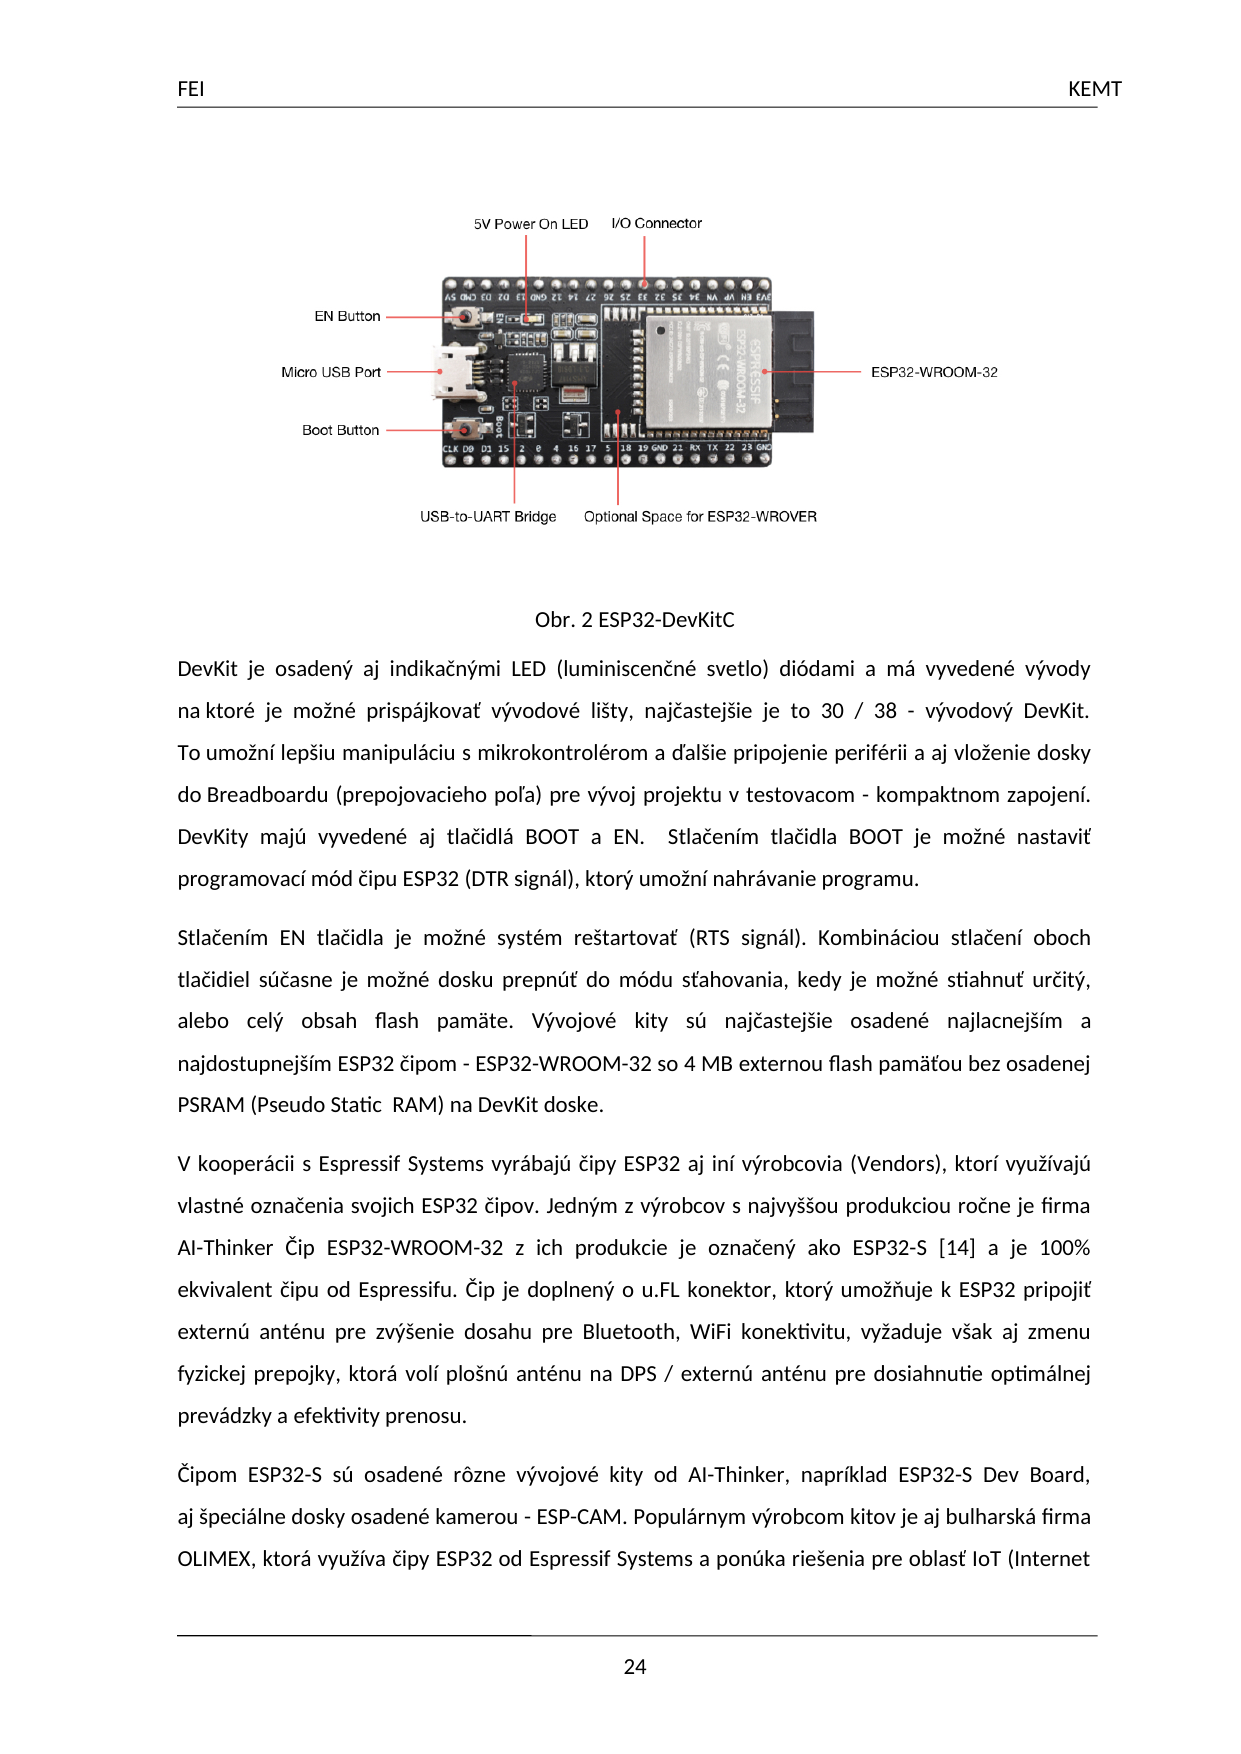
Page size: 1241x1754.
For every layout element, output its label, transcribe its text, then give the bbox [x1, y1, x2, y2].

text Obr. 2 ESP32-DevKitC [177, 605, 1092, 633]
picture [255, 147, 1015, 575]
text V kooperácii s Espressif Systems vyrábajú čipy ESP32 aj iní výrobcovia (Vendors), ktorí využívajú vlastné označenia svojich ESP32 čipov. Jedným z výrobcov s najvyššou produkciou ročne je firma AI-Thinker Čip ESP32-WROOM-32 z ich produkcie je označený ako ESP32-S [14] a je 100% ekvivalent čipu od Espressifu. Čip je doplnený o u.FL konektor, ktorý umožňuje k ESP32 pripojiť externú anténu pre zvýšenie dosahu pre Bluetooth, WiFi konektivitu, vyžaduje však aj zmenu fyzickej prepojky, ktorá volí plošnú anténu na DPS / externú anténu pre dosiahnutie optimálnej prevádzky a efektivity prenosu. [177, 1149, 1092, 1429]
text DevKit je osadený aj indikačnými LED (luminiscenčné svetlo) diódami a má vyvedené vývody na ktoré je možné prispájkovať vývodové lišty, najčastejšie je to 30 / 38 - vývodový DevKit. To umožní lepšiu manipuláciu s mikrokontrolérom a ďalšie pripojenie periférii a aj vloženie dosky do Breadboardu (prepojovacieho poľa) pre vývoj projektu v testovacom - kompaktnom zapojení. DevKity majú vyvedené aj tlačidlá BOOT a EN. Stlačením tlačidla BOOT je možné nastaviť programovací mód čipu ESP32 (DTR signál), ktorý umožní nahrávanie programu. [177, 654, 1092, 892]
text Stlačením EN tlačidla je možné systém reštartovať (RTS signál). Kombináciou stlačení oboch tlačidiel súčasne je možné dosku prepnúť do módu sťahovania, kedy je možné stiahnuť určitý, alebo celý obsah flash pamäte. Vývojové kity sú najčastejšie osadené najlacnejším a najdostupnejším ESP32 čipom - ESP32-WROOM-32 so 4 MB externou flash pamäťou bez osadenej PSRAM (Pseudo Static RAM) na DevKit doske. [177, 923, 1092, 1119]
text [177, 1460, 1092, 1572]
